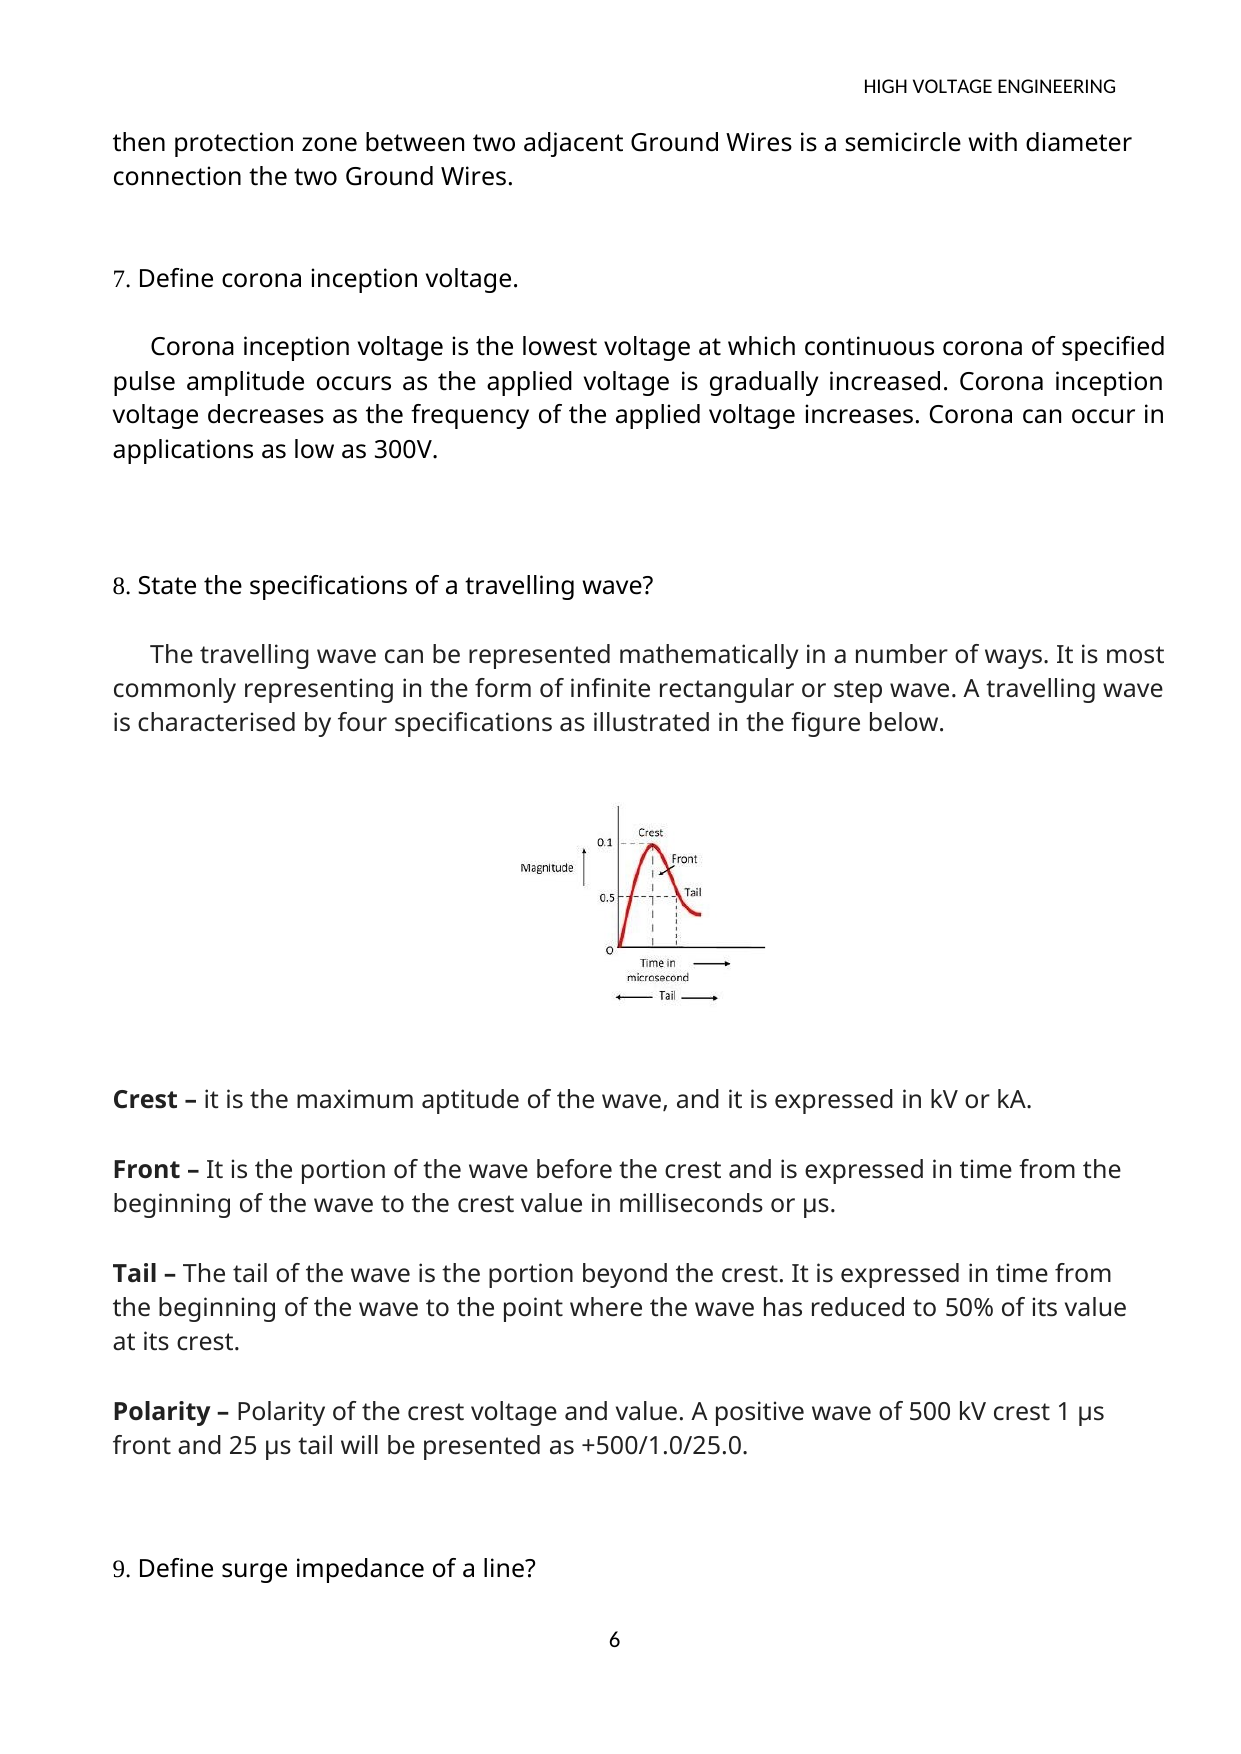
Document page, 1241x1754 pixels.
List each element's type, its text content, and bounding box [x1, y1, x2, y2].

text Corona inception voltage is the lowest voltage at which continuous corona of specified pulse amplitude occurs as the applied voltage is gradually increased. Corona inception voltage decreases as the frequency of the applied voltage increases. Corona can occur in applications as low as 300V. [112, 329, 1166, 465]
picture [520, 802, 766, 1012]
text Tail – The tail of the wave is the portion beyond the crest. It is expressed in time from the beginning of the wave to the point where the wave has reduced to 50% of its value at its crest. [112, 1256, 1148, 1358]
list Define surge impedance of a line? [112, 1551, 1178, 1585]
list State the specifications of a travelling wave? [112, 568, 1178, 602]
text Crest – it is the maximum aptitude of the wave, and it is expressed in kV or kA. [112, 1082, 1178, 1116]
list Define corona inception voltage. [112, 261, 1178, 294]
text Polarity – Polarity of the crest voltage and value. A positive wave of 500 kV crest 1 µs front and 25 µs tail will be presented as +500/1.0/25.0. [112, 1393, 1148, 1462]
text The travelling wave can be represented mathematically in a number of ways. It is most commonly representing in the form of infinite rectangular or step wave. A travelling wave is characterised by four specifications as illustrated in the figure below. [112, 637, 1165, 739]
text Front – It is the portion of the wave before the crest and is expressed in time from the beginning of the wave to the crest value in milliseconds or µs. [112, 1152, 1145, 1220]
text then protection zone between two adjacent Ground Wires is a semicircle with diameter connection the two Ground Wires. [112, 125, 1178, 193]
